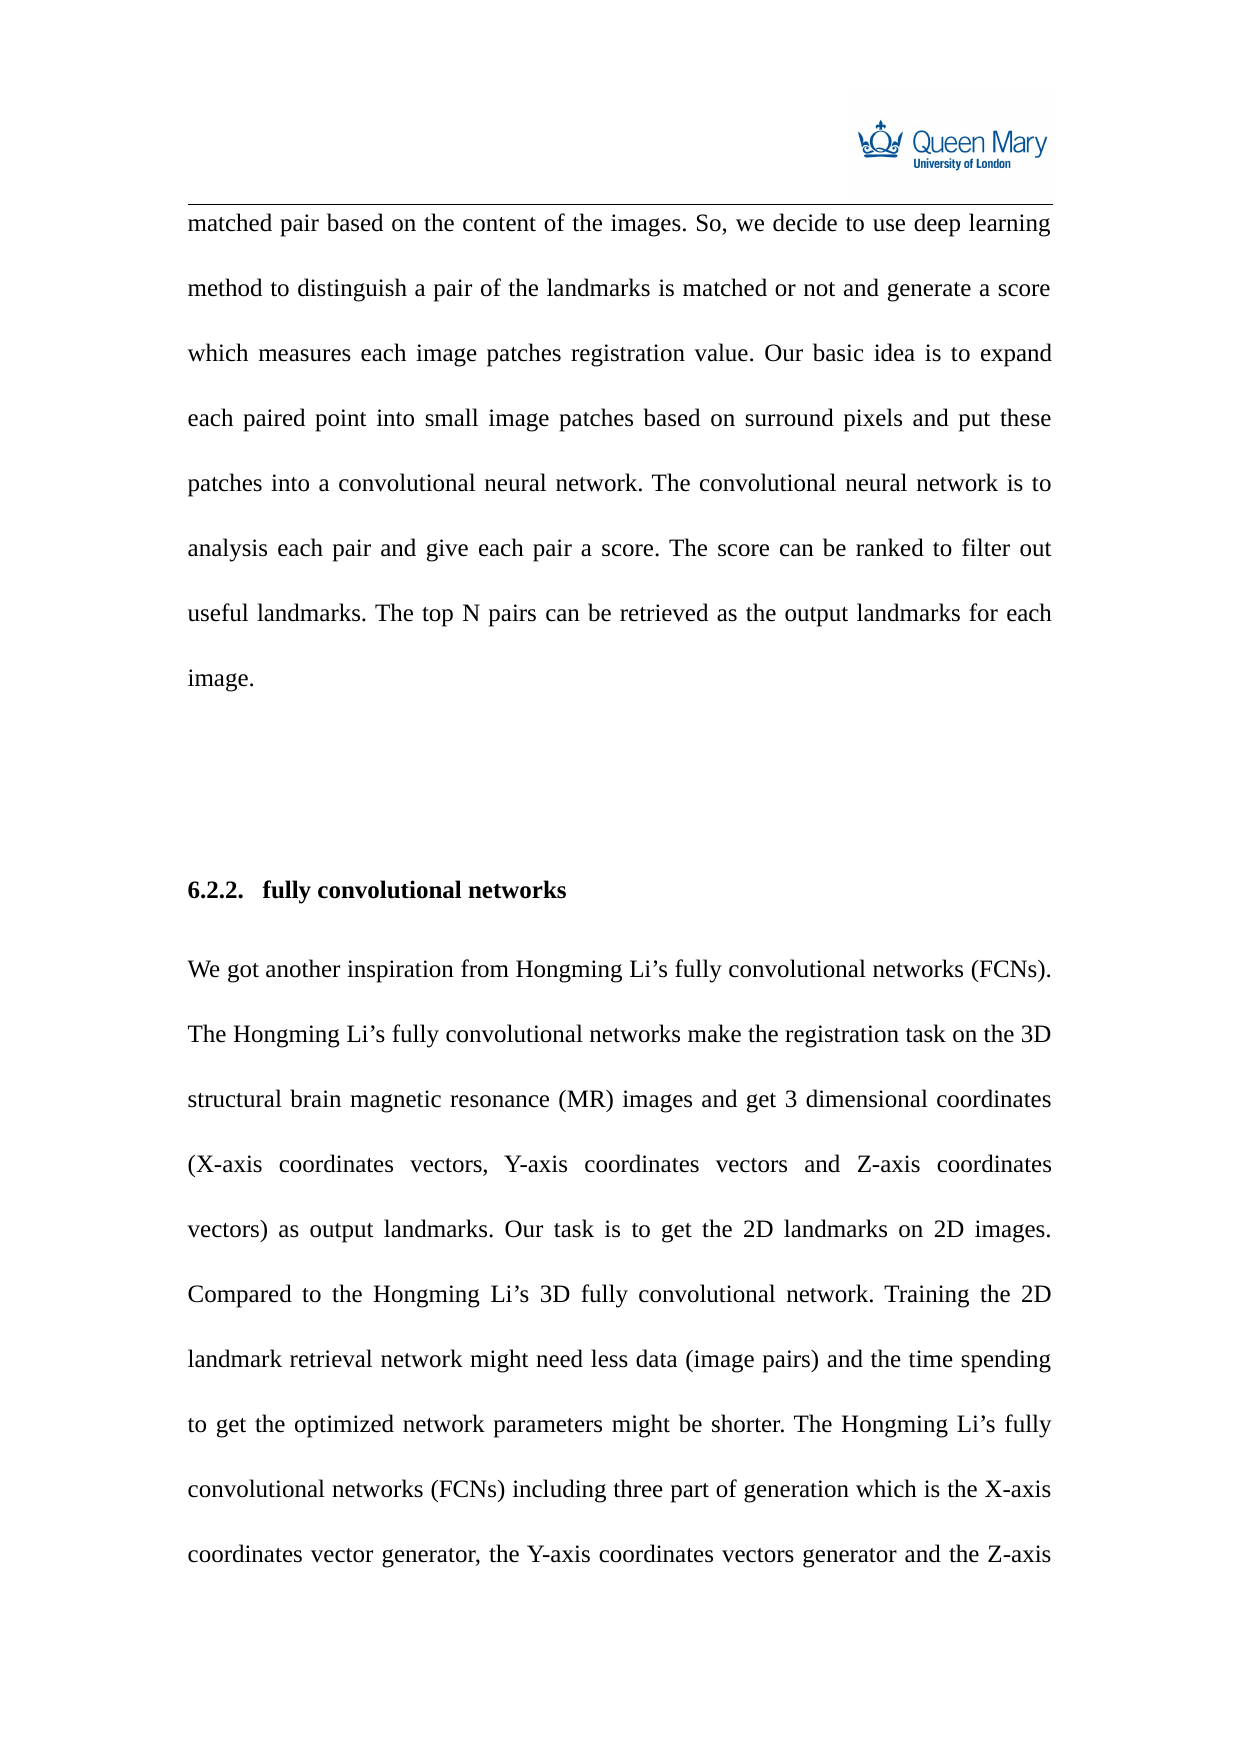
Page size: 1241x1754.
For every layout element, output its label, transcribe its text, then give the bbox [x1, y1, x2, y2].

picture [852, 88, 1053, 202]
subtitle fully convolutional networks [187, 874, 1053, 906]
